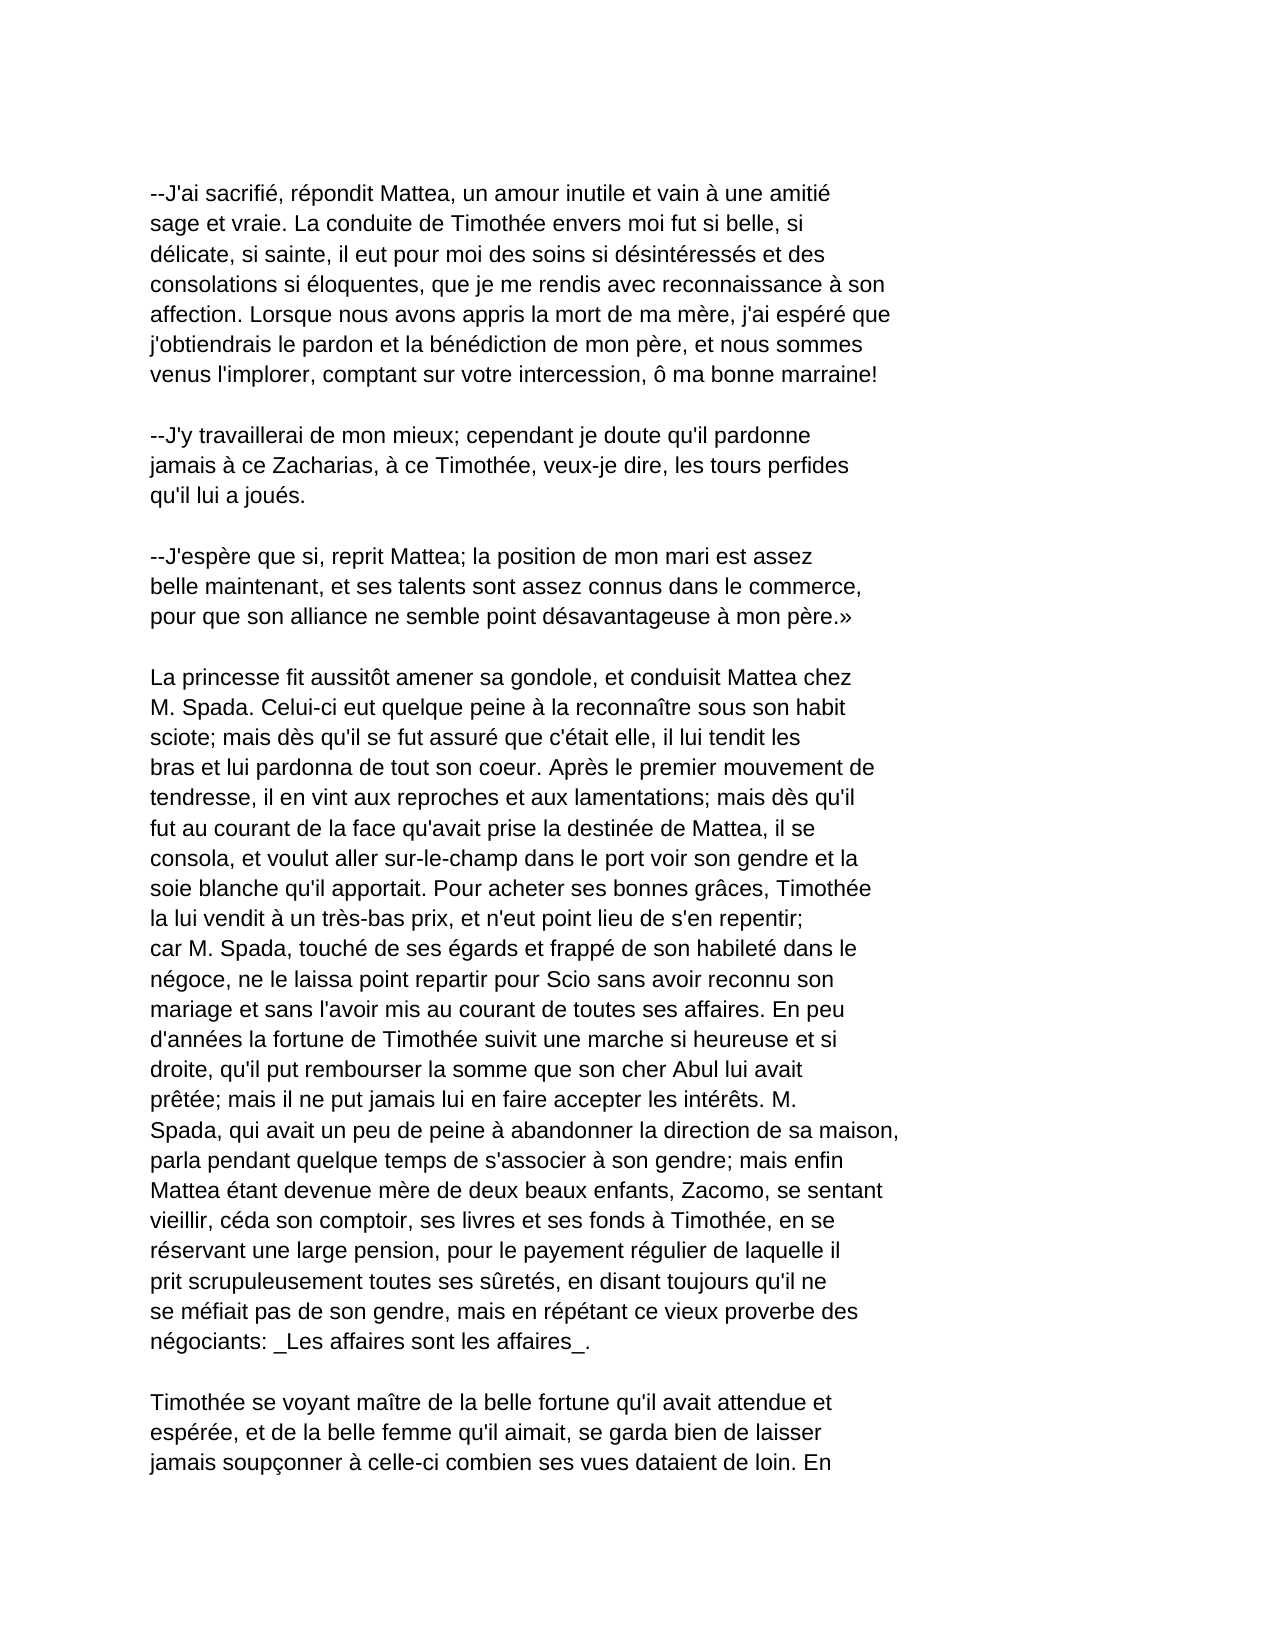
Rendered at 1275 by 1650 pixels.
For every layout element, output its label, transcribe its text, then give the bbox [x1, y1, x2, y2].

text prêtée; mais il ne put jamais lui en faire accepter les intérêts. M. [150, 1086, 1125, 1113]
text affection. Lorsque nous avons appris la mort de ma mère, j'ai espéré que [150, 301, 1125, 327]
text consolations si éloquentes, que je me rendis avec reconnaissance à son [150, 271, 1125, 297]
text prit scrupuleusement toutes ses sûretés, en disant toujours qu'il ne [150, 1268, 1125, 1294]
text pour que son alliance ne semble point désavantageuse à mon père.» [150, 603, 1125, 629]
text mariage et sans l'avoir mis au courant de toutes ses affaires. En peu [150, 996, 1125, 1022]
text fut au courant de la face qu'avait prise la destinée de Mattea, il se [150, 814, 1125, 841]
text d'années la fortune de Timothée suivit une marche si heureuse et si [150, 1026, 1125, 1052]
text se méfiait pas de son gendre, mais en répétant ce vieux proverbe des [150, 1298, 1125, 1324]
text parla pendant quelque temps de s'associer à son gendre; mais enfin [150, 1147, 1125, 1173]
text La princesse fit aussitôt amener sa gondole, et conduisit Mattea chez [150, 663, 1125, 690]
text négociants: _Les affaires sont les affaires_. [150, 1328, 1125, 1354]
text espérée, et de la belle femme qu'il aimait, se garda bien de laisser [150, 1419, 1125, 1445]
text Timothée se voyant maître de la belle fortune qu'il avait attendue et [150, 1388, 1125, 1415]
text belle maintenant, et ses talents sont assez connus dans le commerce, [150, 573, 1125, 599]
text délicate, si sainte, il eut pour moi des soins si désintéressés et des [150, 241, 1125, 267]
text bras et lui pardonna de tout son coeur. Après le premier mouvement de [150, 754, 1125, 781]
text qu'il lui a joués. [150, 482, 1125, 509]
text tendresse, il en vint aux reproches et aux lamentations; mais dès qu'il [150, 784, 1125, 811]
text M. Spada. Celui-ci eut quelque peine à la reconnaître sous son habit [150, 694, 1125, 720]
text Spada, qui avait un peu de peine à abandonner la direction de sa maison, [150, 1117, 1125, 1143]
text sage et vraie. La conduite de Timothée envers moi fut si belle, si [150, 210, 1125, 237]
text Mattea étant devenue mère de deux beaux enfants, Zacomo, se sentant [150, 1177, 1125, 1203]
text --J'y travaillerai de mon mieux; cependant je doute qu'il pardonne [150, 422, 1125, 448]
text sciote; mais dès qu'il se fut assuré que c'était elle, il lui tendit les [150, 724, 1125, 750]
text soie blanche qu'il apportait. Pour acheter ses bonnes grâces, Timothée [150, 875, 1125, 901]
text j'obtiendrais le pardon et la bénédiction de mon père, et nous sommes [150, 331, 1125, 358]
text droite, qu'il put rembourser la somme que son cher Abul lui avait [150, 1056, 1125, 1083]
text venus l'implorer, comptant sur votre intercession, ô ma bonne marraine! [150, 361, 1125, 388]
text --J'espère que si, reprit Mattea; la position de mon mari est assez [150, 543, 1125, 569]
text réservant une large pension, pour le payement régulier de laquelle il [150, 1237, 1125, 1264]
text la lui vendit à un très-bas prix, et n'eut point lieu de s'en repentir; [150, 905, 1125, 932]
text --J'ai sacrifié, répondit Mattea, un amour inutile et vain à une amitié [150, 180, 1125, 207]
text jamais soupçonner à celle-ci combien ses vues dataient de loin. En [150, 1449, 1125, 1475]
text consola, et voulut aller sur-le-champ dans le port voir son gendre et la [150, 845, 1125, 871]
text négoce, ne le laissa point repartir pour Scio sans avoir reconnu son [150, 966, 1125, 992]
text car M. Spada, touché de ses égards et frappé de son habileté dans le [150, 935, 1125, 962]
text vieillir, céda son comptoir, ses livres et ses fonds à Timothée, en se [150, 1207, 1125, 1234]
text jamais à ce Zacharias, à ce Timothée, veux-je dire, les tours perfides [150, 452, 1125, 478]
